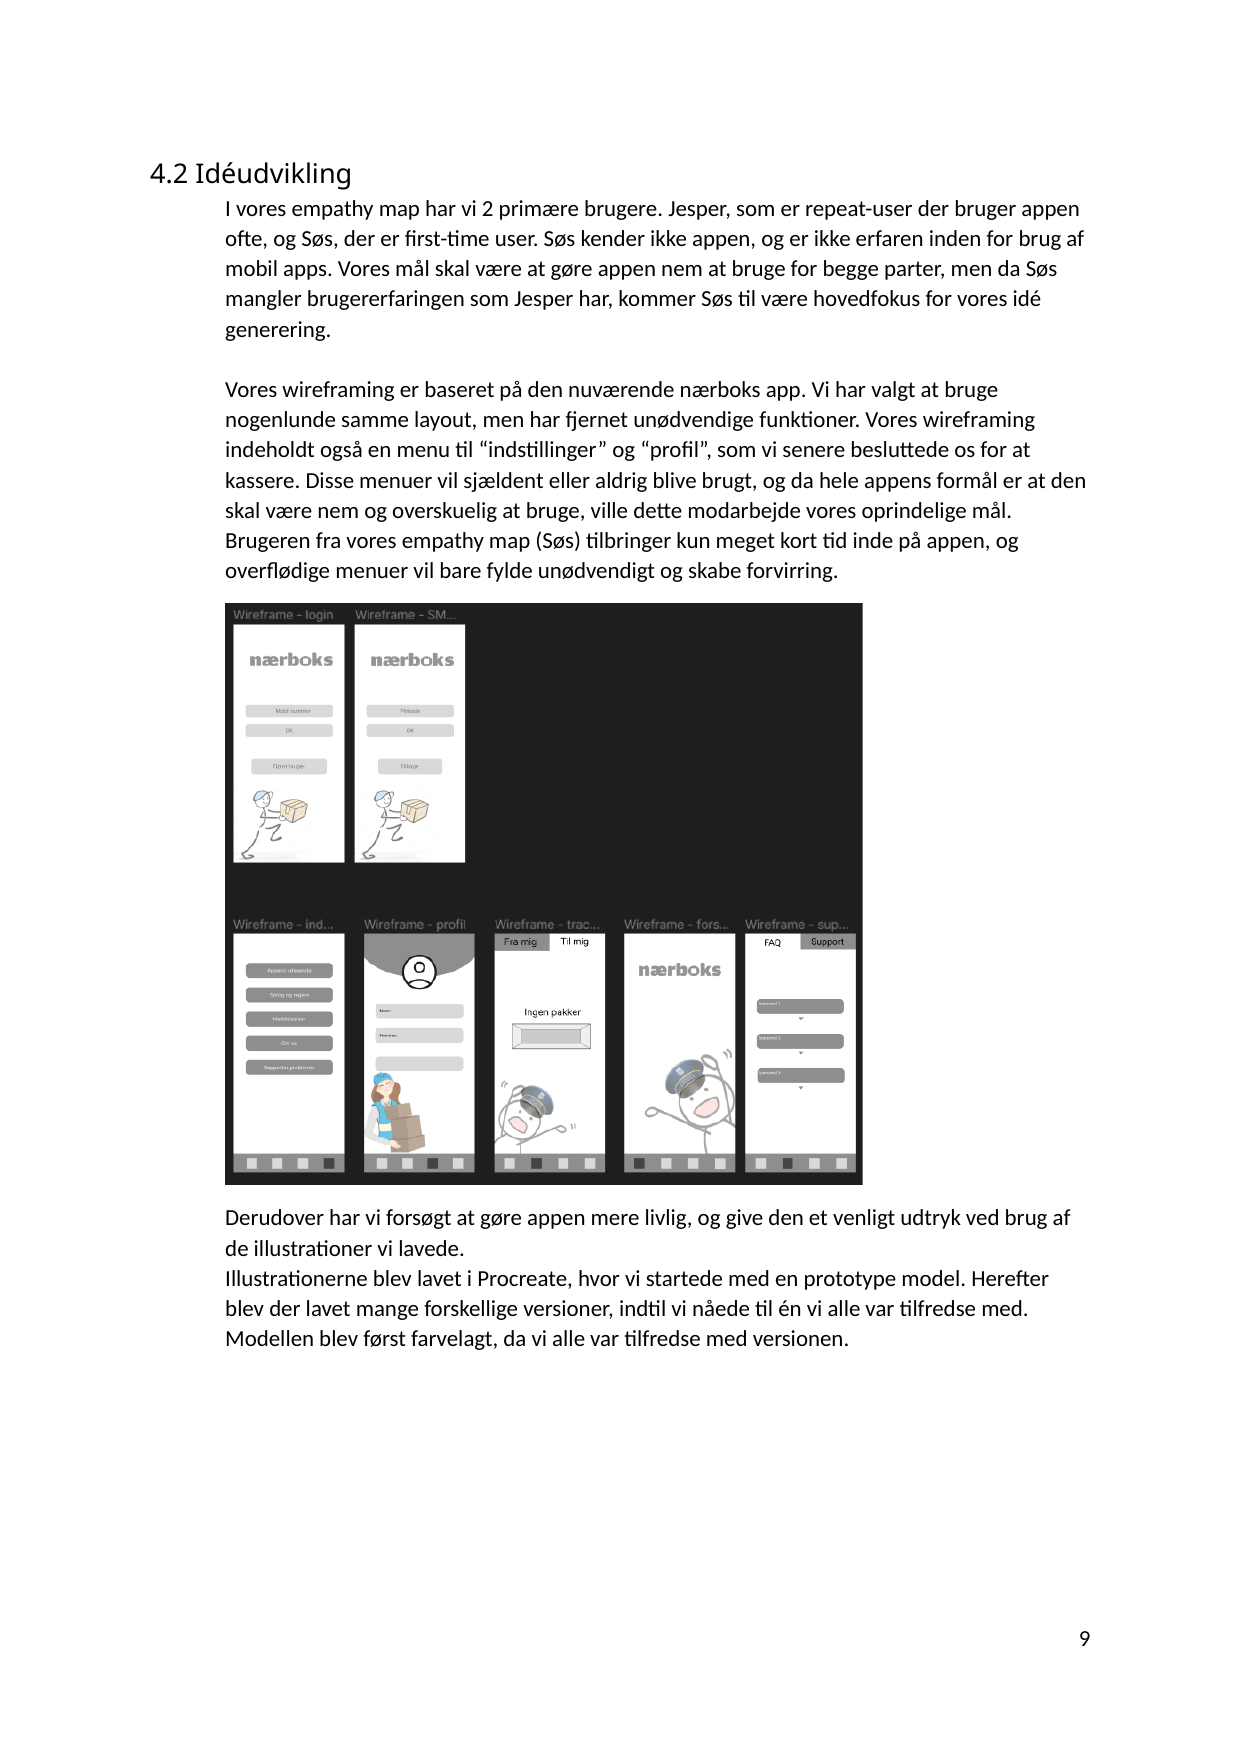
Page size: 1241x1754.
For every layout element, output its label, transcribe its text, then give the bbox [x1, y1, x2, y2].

text Derudover har vi forsøgt at gøre appen mere livlig, og give den et venligt udtryk ved brug af de illustrationer vi lavede. Illustrationerne blev lavet i Procreate, hvor vi startede med en prototype model. Herefter blev der lavet mange forskellige versioner, indtil vi nåede til én vi alle var tilfredse med. Modellen blev først farvelagt, da vi alle var tilfredse med versionen. [225, 1203, 1090, 1352]
subtitle 4.2 Idéudvikling [150, 154, 1090, 191]
text I vores empathy map har vi 2 primære brugere. Jesper, som er repeat-user der bruger appen ofte, og Søs, der er first-time user. Søs kender ikke appen, og er ikke erfaren inden for brug af mobil apps. Vores mål skal være at gøre appen nem at bruge for begge parter, men da Søs mangler brugererfaringen som Jesper har, kommer Søs til være hovedfokus for vores idé generering. Vores wireframing er baseret på den nuværende nærboks app. Vi har valgt at bruge nogenlunde samme layout, men har fjernet unødvendige funktioner. Vores wireframing indeholdt også en menu til “indstillinger” og “profil”, som vi senere besluttede os for at kassere. Disse menuer vil sjældent eller aldrig blive brugt, og da hele appens formål er at den skal være nem og overskuelig at bruge, ville dette modarbejde vores oprindelige mål. Brugeren fra vores empathy map (Søs) tilbringer kun meget kort tid inde på appen, og overflødige menuer vil bare fylde unødvendigt og skabe forvirring. [225, 194, 1090, 584]
picture [225, 603, 863, 1185]
